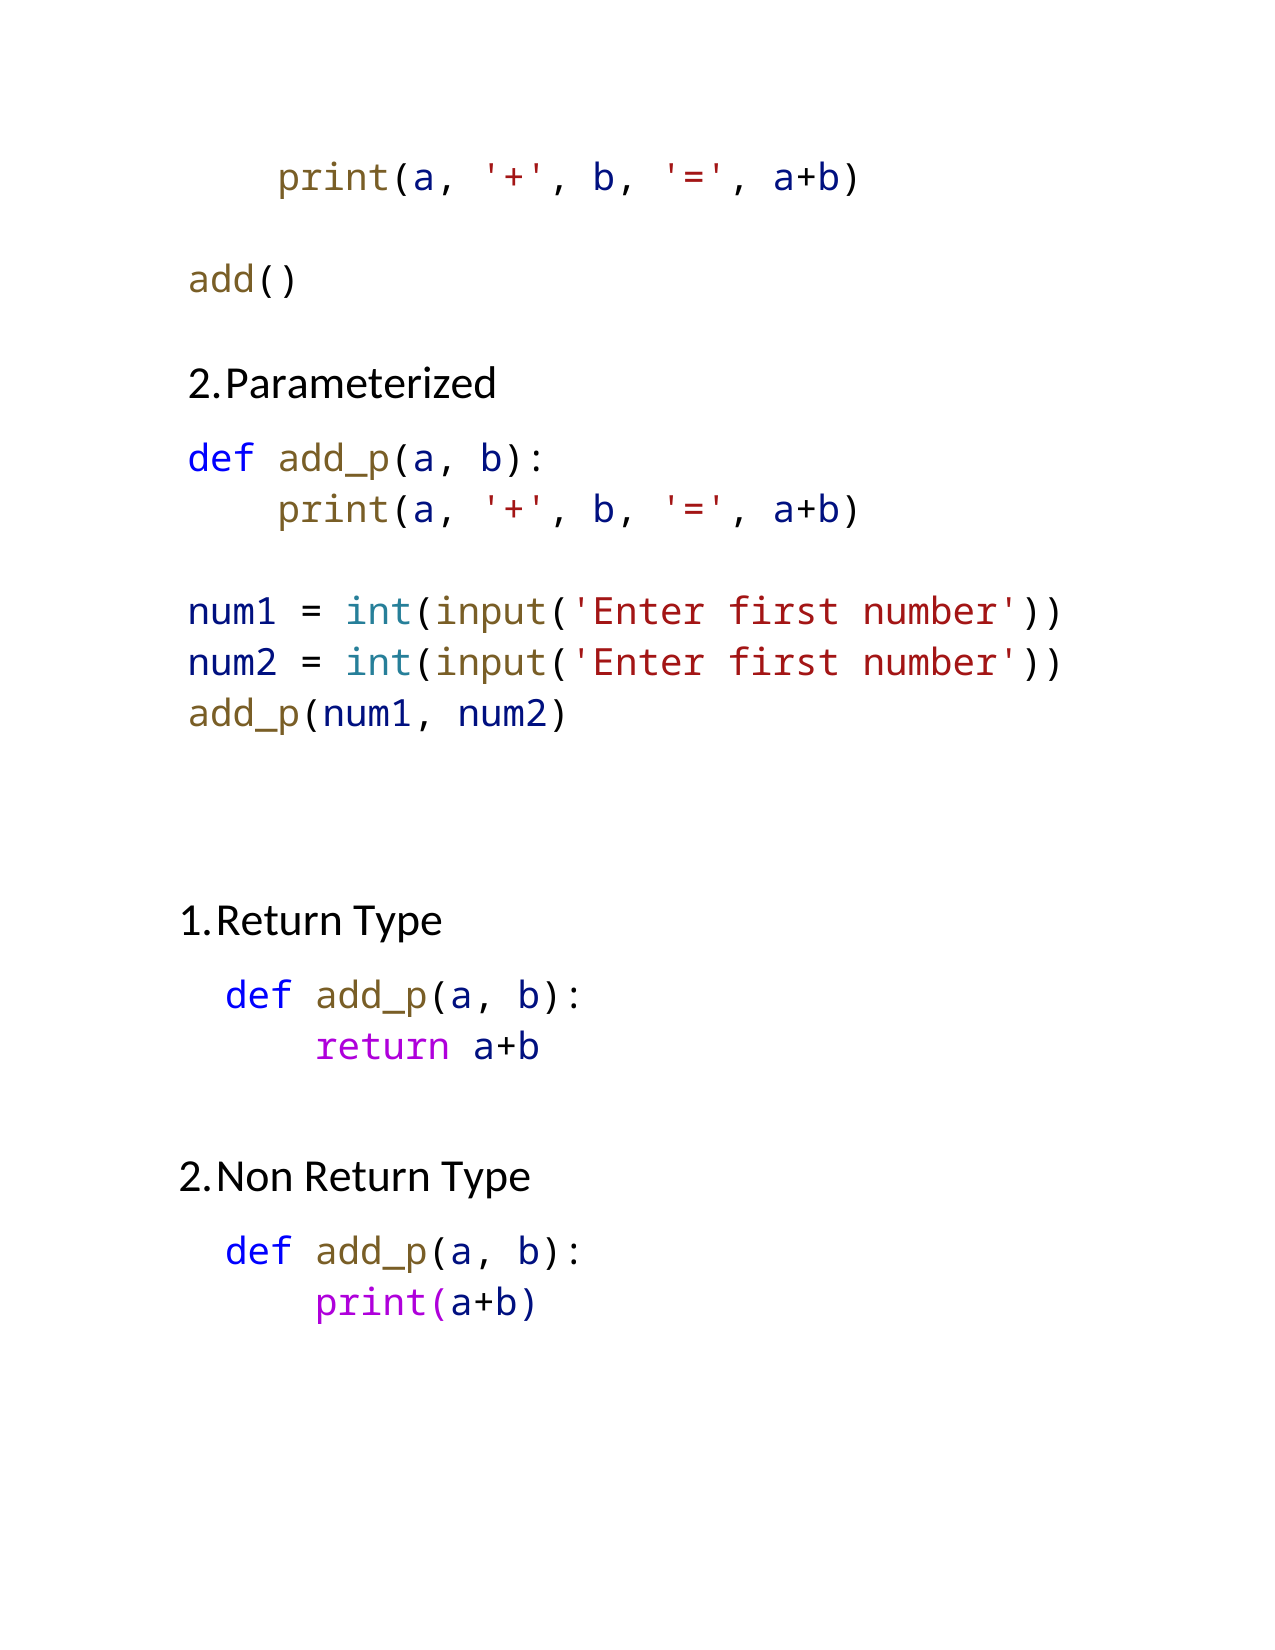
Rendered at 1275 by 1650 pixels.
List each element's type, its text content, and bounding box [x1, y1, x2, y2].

list Return Type [178, 891, 1125, 947]
text num1 = int(input('Enter first number')) [187, 584, 1125, 635]
text return a+b [225, 1019, 1125, 1070]
list Non Return Type [178, 1147, 1125, 1203]
text print(a+b) [225, 1275, 1125, 1326]
text def add_p(a, b): [187, 431, 1125, 482]
text print(a, '+', b, '=', a+b) [187, 150, 1125, 201]
text def add_p(a, b): [225, 968, 1125, 1019]
text print(a, '+', b, '=', a+b) [187, 482, 1125, 533]
text add_p(num1, num2) [187, 686, 1125, 737]
text num2 = int(input('Enter first number')) [187, 635, 1125, 686]
list Parameterized [187, 354, 1125, 410]
text add() [187, 252, 1125, 303]
text def add_p(a, b): [225, 1224, 1125, 1275]
